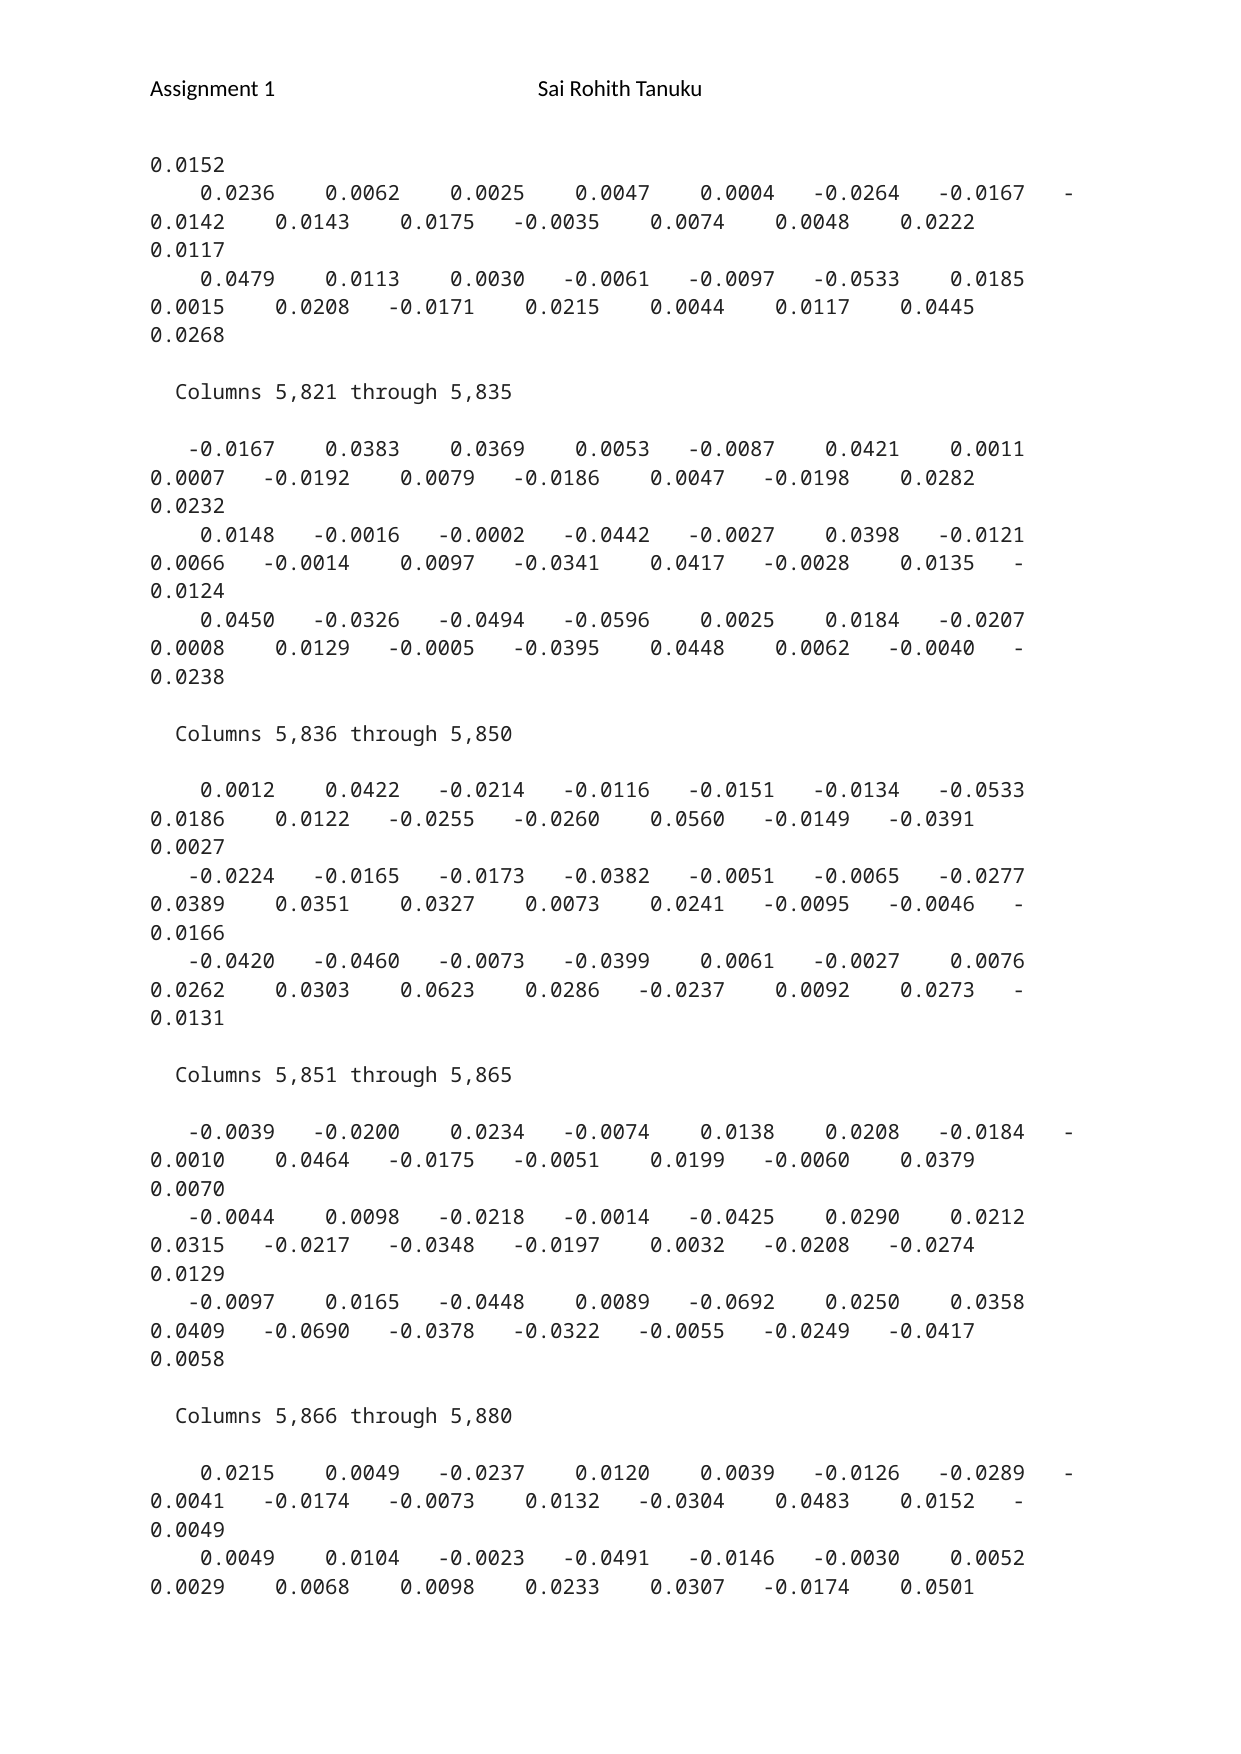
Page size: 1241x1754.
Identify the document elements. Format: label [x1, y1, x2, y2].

text [150, 150, 1090, 1600]
